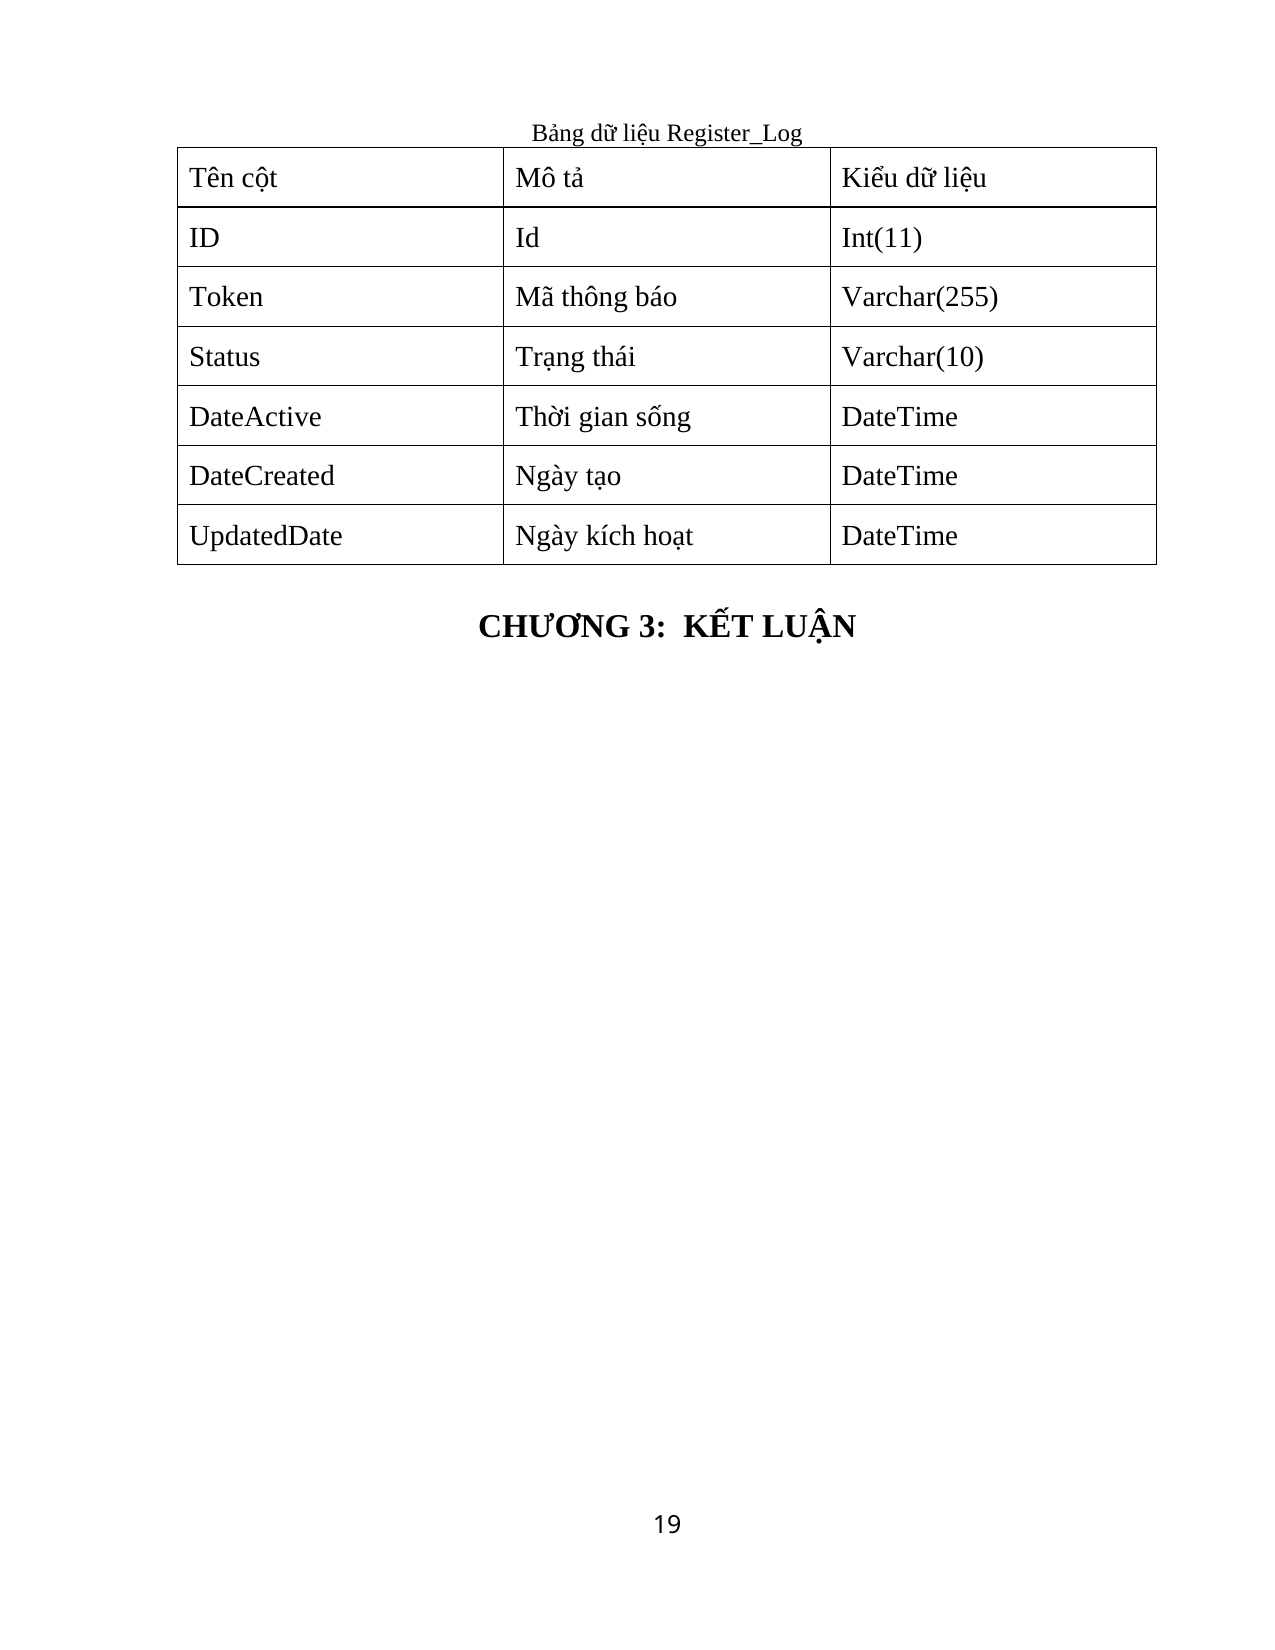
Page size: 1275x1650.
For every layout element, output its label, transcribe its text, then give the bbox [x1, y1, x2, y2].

text KẾT LUẬN [177, 606, 1157, 644]
table_cell Ngày tạo [504, 446, 830, 504]
table_cell Ngày kích hoạt [504, 505, 830, 564]
text Bảng dữ liệu Register_Log [177, 118, 1157, 147]
table_cell Int(11) [831, 208, 1156, 266]
table_cell Id [504, 208, 830, 266]
table_cell DateTime [831, 386, 1156, 445]
table_cell Thời gian sống [504, 386, 830, 445]
table_cell DateTime [831, 446, 1156, 504]
table_cell ID [178, 208, 503, 266]
table_cell Varchar(255) [831, 267, 1156, 326]
table_cell Trạng thái [504, 327, 830, 385]
table_header Mô tả [504, 148, 830, 206]
table_cell Status [178, 327, 503, 385]
table_cell Mã thông báo [504, 267, 830, 326]
table_cell DateTime [831, 505, 1156, 564]
table_cell DateCreated [178, 446, 503, 504]
table_cell UpdatedDate [178, 505, 503, 564]
table_cell DateActive [178, 386, 503, 445]
table_header Kiểu dữ liệu [831, 148, 1156, 206]
table_cell Token [178, 267, 503, 326]
table_cell Varchar(10) [831, 327, 1156, 385]
table_header Tên cột [178, 148, 503, 206]
